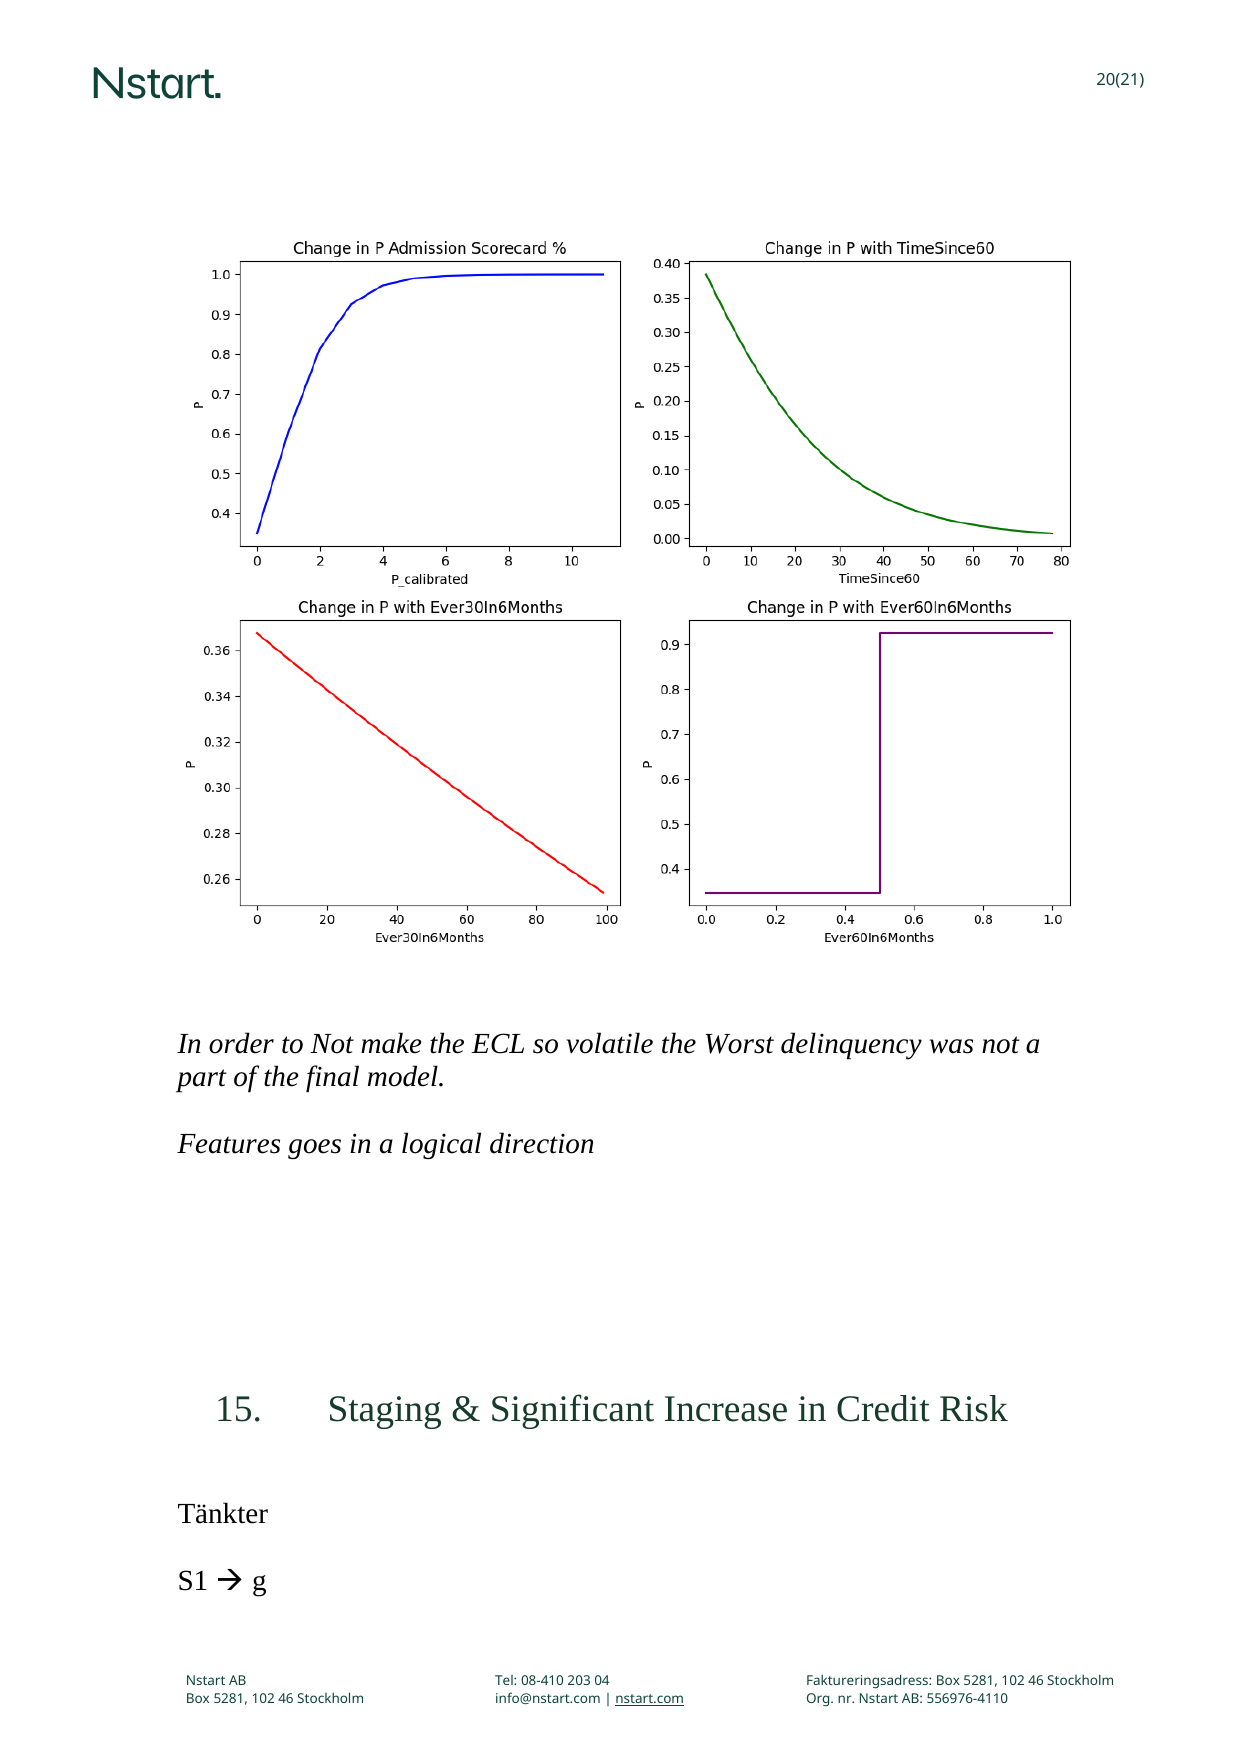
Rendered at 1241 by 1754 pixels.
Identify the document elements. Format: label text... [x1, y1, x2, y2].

text Features goes in a logical direction [177, 1126, 1093, 1160]
picture [86, 61, 226, 101]
text In order to Not make the ECL so volatile the Worst delinquency was not a part of the final model. [177, 1026, 1093, 1093]
text S1 g [177, 1563, 1093, 1597]
picture [177, 226, 1093, 959]
text Tänkter [177, 1496, 1093, 1530]
subtitle Staging & Significant Increase in Credit Risk [215, 1386, 1093, 1429]
